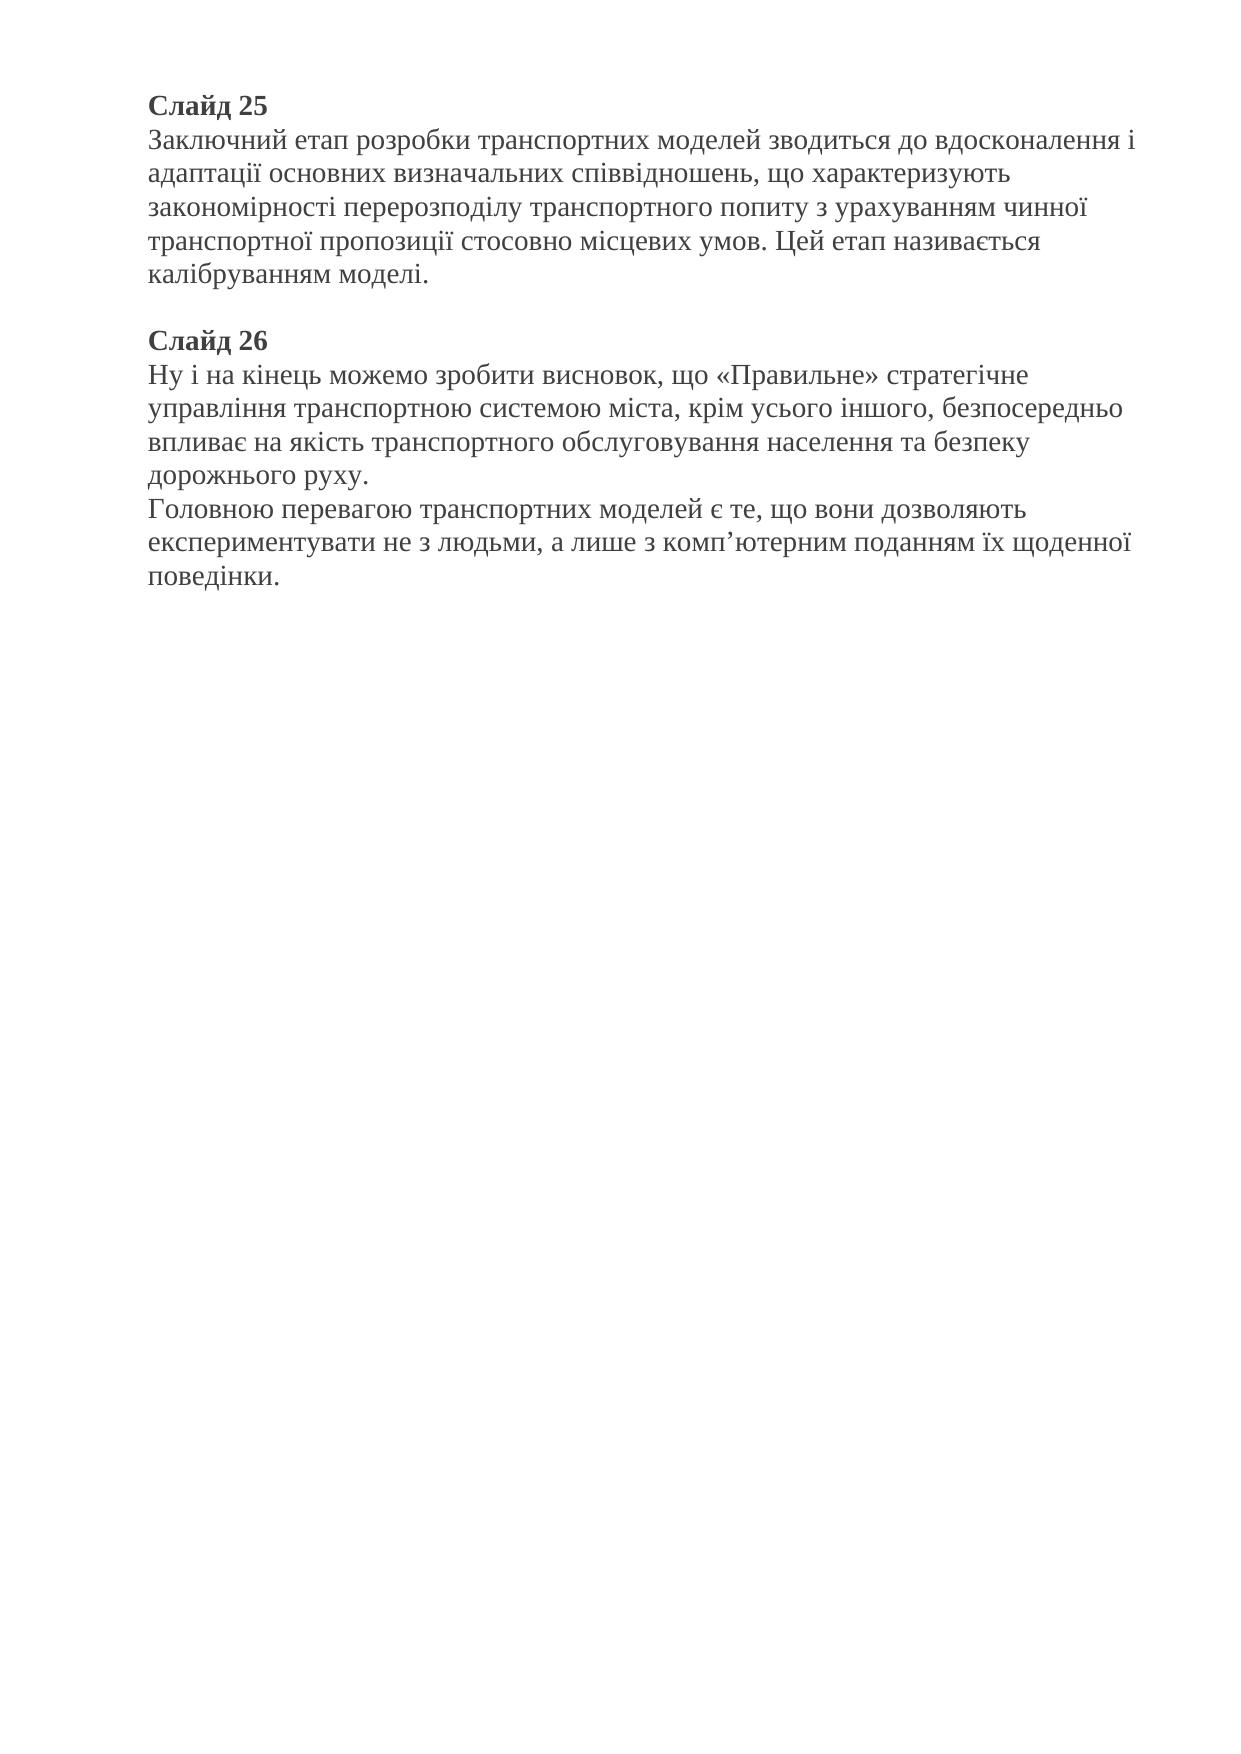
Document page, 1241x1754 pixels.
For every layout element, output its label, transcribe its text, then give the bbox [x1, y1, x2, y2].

text Ну і на кінець можемо зробити висновок, що «Правильне» стратегічне управління транспортною системою міста, крім усього іншого, безпосередньо впливає на якість транспортного обслуговування населення та безпеку дорожнього руху. [148, 357, 1152, 491]
text Заключний етап розробки транспортних моделей зводиться до вдосконалення і адаптації основних визначальних співвідношень, що характеризують закономірності перерозподілу транспортного попиту з урахуванням чинної транспортної пропозиції стосовно місцевих умов. Цей етап називається калібруванням моделі. [148, 122, 1152, 290]
text Слайд 25 [148, 88, 1152, 122]
text Слайд 26 [148, 323, 1152, 357]
text Головною перевагою транспортних моделей є те, що вони дозволяють експериментувати не з людьми, а лише з комп’ютерним поданням їх щоденної поведінки. [148, 491, 1152, 592]
